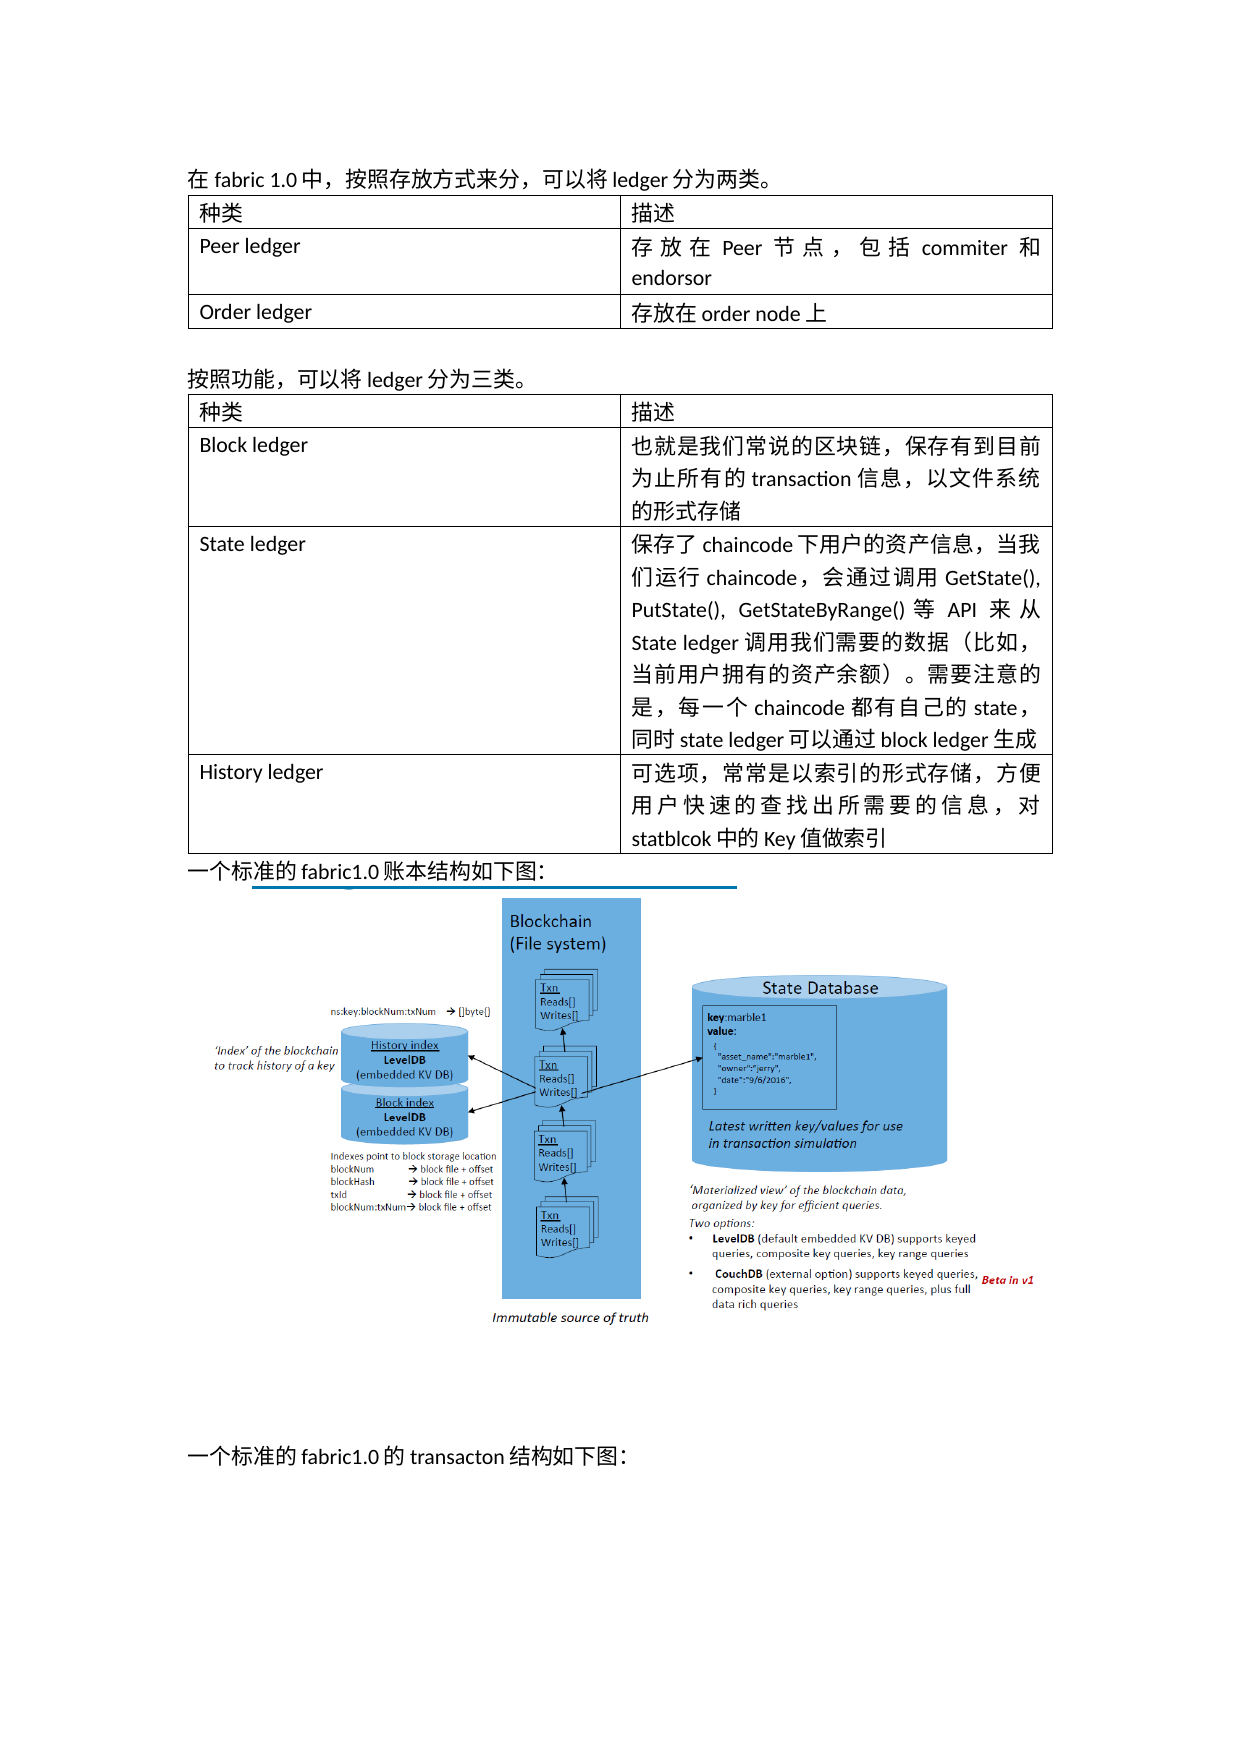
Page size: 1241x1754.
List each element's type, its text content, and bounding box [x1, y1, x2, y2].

table_cell Order ledger [189, 295, 620, 328]
table_cell History ledger [189, 755, 620, 853]
table_header 描述 [621, 196, 1052, 228]
text 一个标准的fabric1.0账本结构如下图： [187, 854, 1053, 886]
table_cell 保存了chaincode下用户的资产信息，当我们运行chaincode，会通过调用GetState(), PutState(), GetStateByRange()等API来从State ledger调用我们需要的数据（比如，当前用户拥有的资产余额）。需要注意的是，每一个chaincode都有自己的state，同时state ledger可以通过block ledger生成 [621, 527, 1052, 754]
table_cell 可选项，常常是以索引的形式存储，方便用户快速的查找出所需要的信息，对statblcok中的Key值做索引 [621, 755, 1052, 853]
table_header 描述 [621, 395, 1052, 427]
table_cell 也就是我们常说的区块链，保存有到目前为止所有的transaction信息，以文件系统的形式存储 [621, 428, 1052, 526]
table_header 种类 [189, 196, 620, 228]
table_cell State ledger [189, 527, 620, 754]
picture [187, 886, 1053, 1338]
text 在 fabric 1.0中，按照存放方式来分，可以将ledger分为两类。 [187, 162, 1053, 194]
table_cell 存放在order node上 [621, 295, 1052, 328]
text 一个标准的fabric1.0的transacton结构如下图： [187, 1439, 1053, 1471]
table_cell 存放在Peer节点，包括commiter和endorsor [621, 229, 1052, 294]
table_header 种类 [189, 395, 620, 427]
table_cell Peer ledger [189, 229, 620, 294]
text 按照功能，可以将ledger分为三类。 [187, 361, 1053, 394]
table_cell Block ledger [189, 428, 620, 526]
